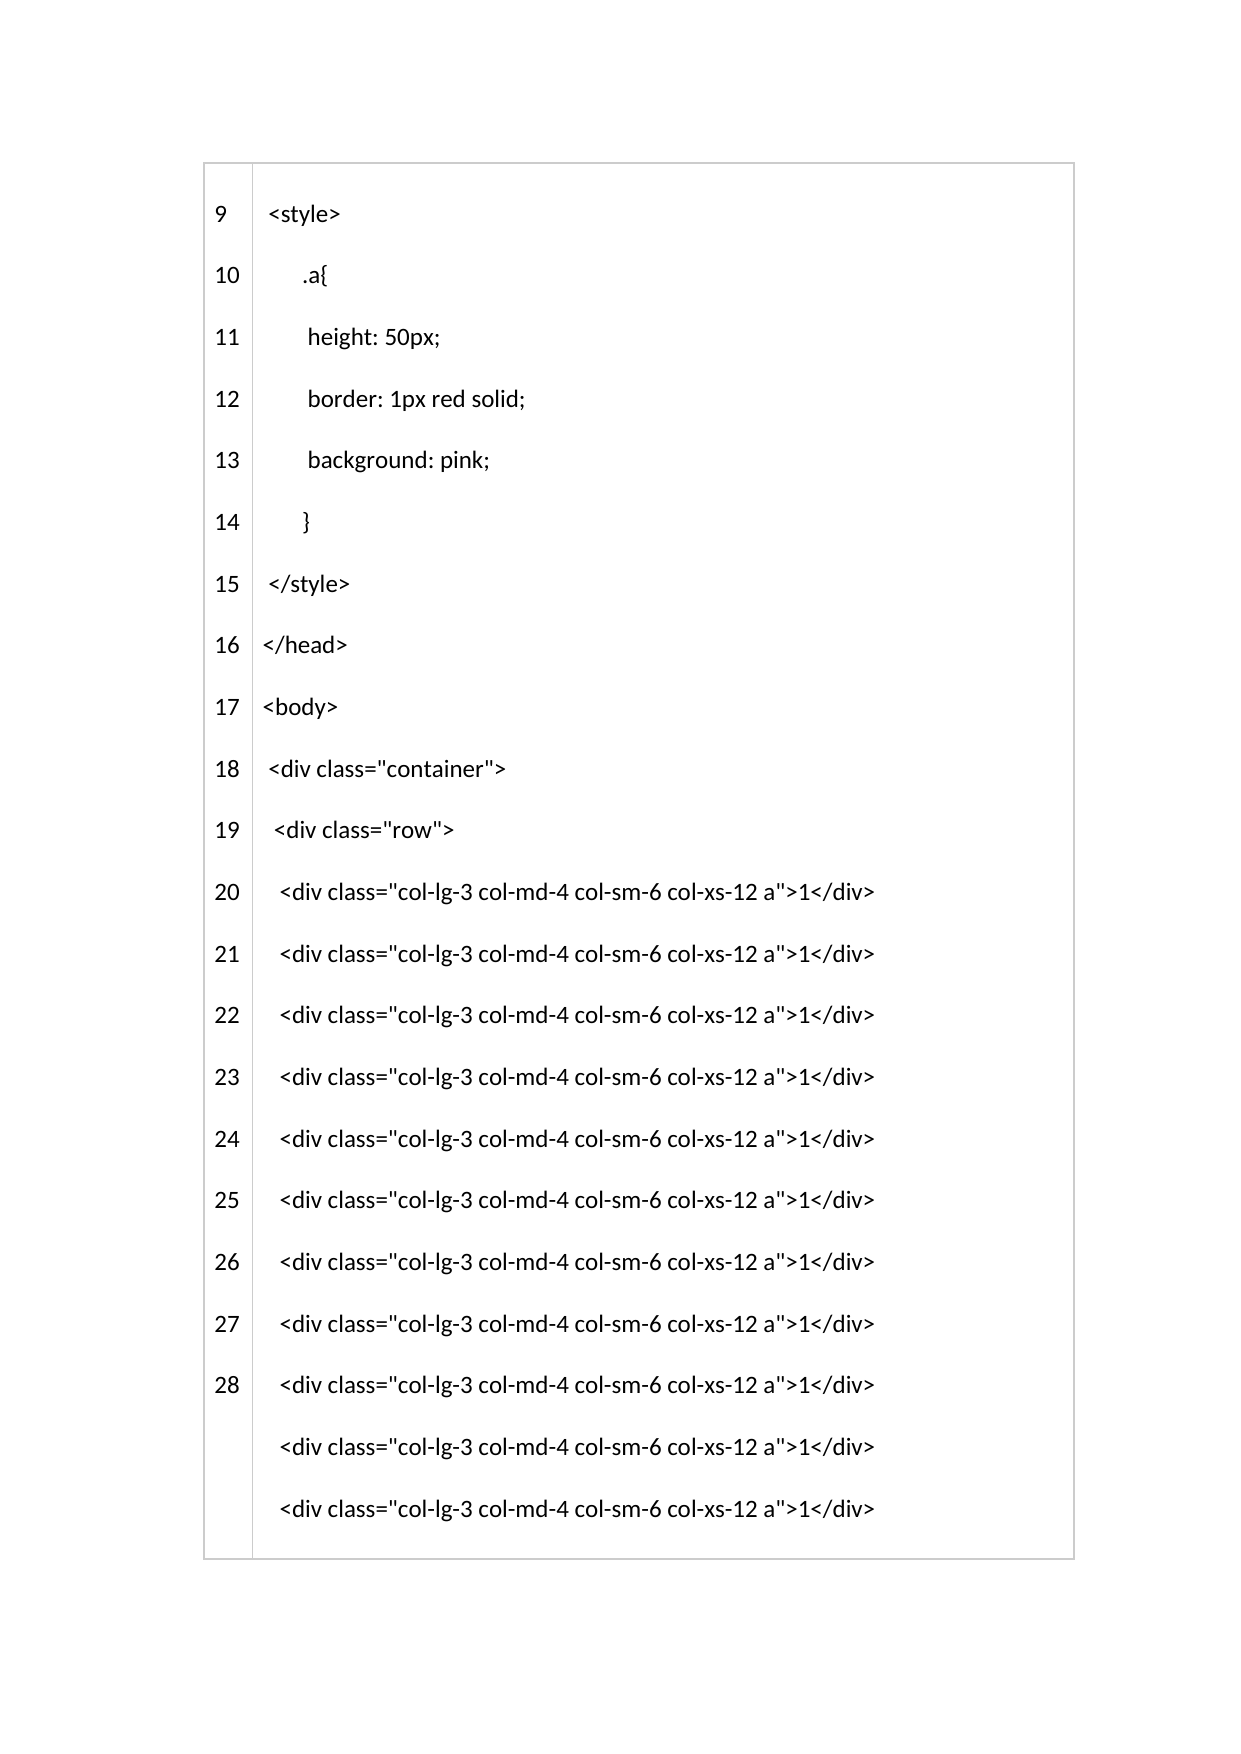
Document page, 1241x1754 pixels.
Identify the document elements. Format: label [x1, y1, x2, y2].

table_header [205, 164, 252, 1558]
table_header [253, 164, 1073, 1558]
